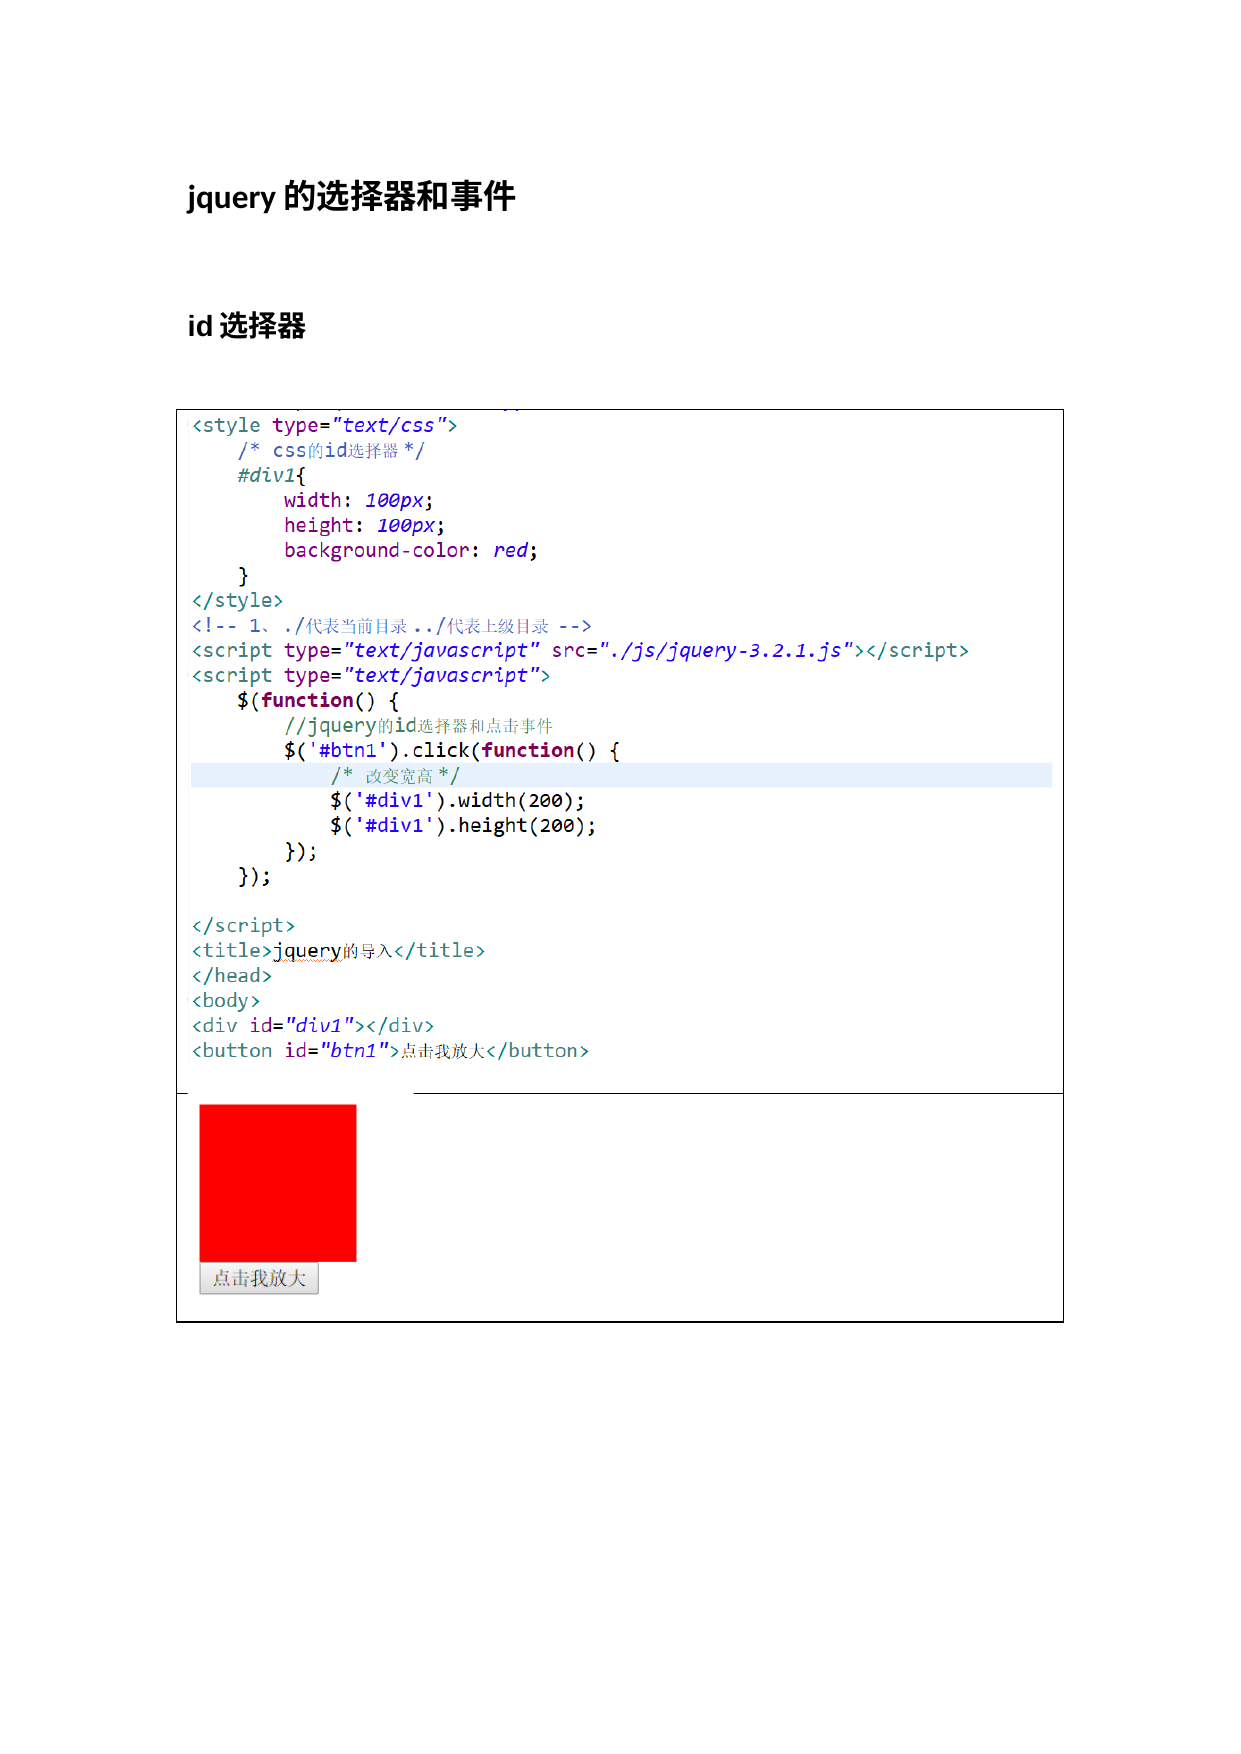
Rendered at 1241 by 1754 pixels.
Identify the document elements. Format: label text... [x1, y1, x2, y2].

table_cell [177, 1094, 1063, 1321]
picture [187, 410, 1053, 1065]
picture [187, 1093, 414, 1306]
subtitle id选择器 [187, 291, 1053, 356]
table_header [177, 410, 1063, 1093]
subtitle jquery的选择器和事件 [187, 162, 1053, 227]
